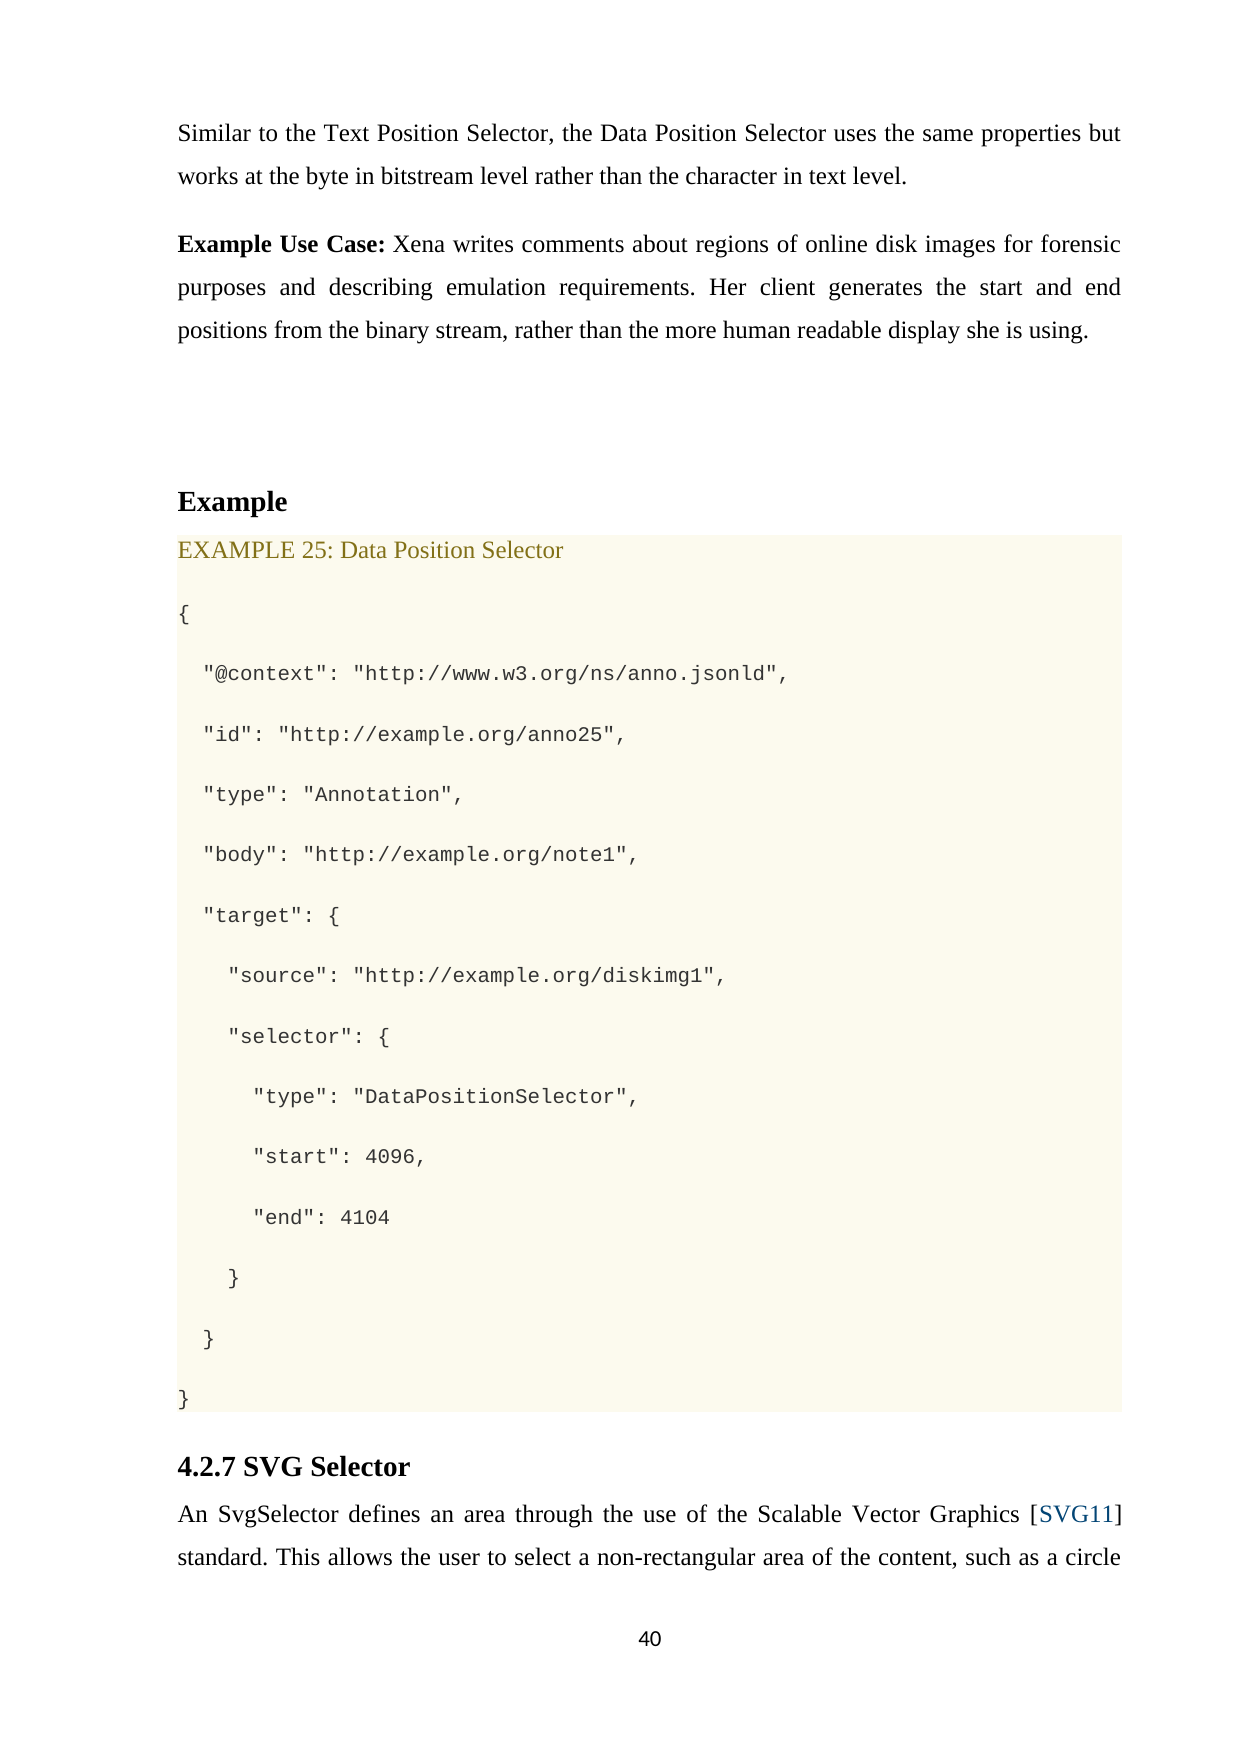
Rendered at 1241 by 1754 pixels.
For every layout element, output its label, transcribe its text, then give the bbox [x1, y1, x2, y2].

text "body": "http://example.org/note1", [177, 844, 1122, 868]
text 4.2.7 SVG Selector [177, 1449, 1122, 1482]
text } [177, 1328, 1122, 1351]
text "@context": "http://www.w3.org/ns/anno.jsonld", [177, 663, 1122, 687]
text EXAMPLE 25: Data Position Selector [177, 535, 1122, 563]
text } [177, 1388, 1122, 1412]
text { [177, 603, 1122, 626]
text Example Use Case: Xena writes comments about regions of online disk images for forensic purposes and describing emulation requirements. Her client generates the start and end positions from the binary stream, rather than the more human readable display she is using. [177, 229, 1122, 344]
text "target": { [177, 905, 1122, 928]
text "type": "DataPositionSelector", [177, 1086, 1122, 1110]
text Similar to the Text Position Selector, the Data Position Selector uses the same properties but works at the byte in bitstream level rather than the character in text level. [177, 118, 1122, 190]
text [177, 1499, 1122, 1571]
text "start": 4096, [177, 1147, 1122, 1170]
text } [177, 1267, 1122, 1291]
text "source": "http://example.org/diskimg1", [177, 965, 1122, 989]
text "selector": { [177, 1026, 1122, 1049]
text "type": "Annotation", [177, 784, 1122, 808]
text "id": "http://example.org/anno25", [177, 724, 1122, 747]
text "end": 4104 [177, 1207, 1122, 1231]
text Example [177, 484, 1122, 518]
